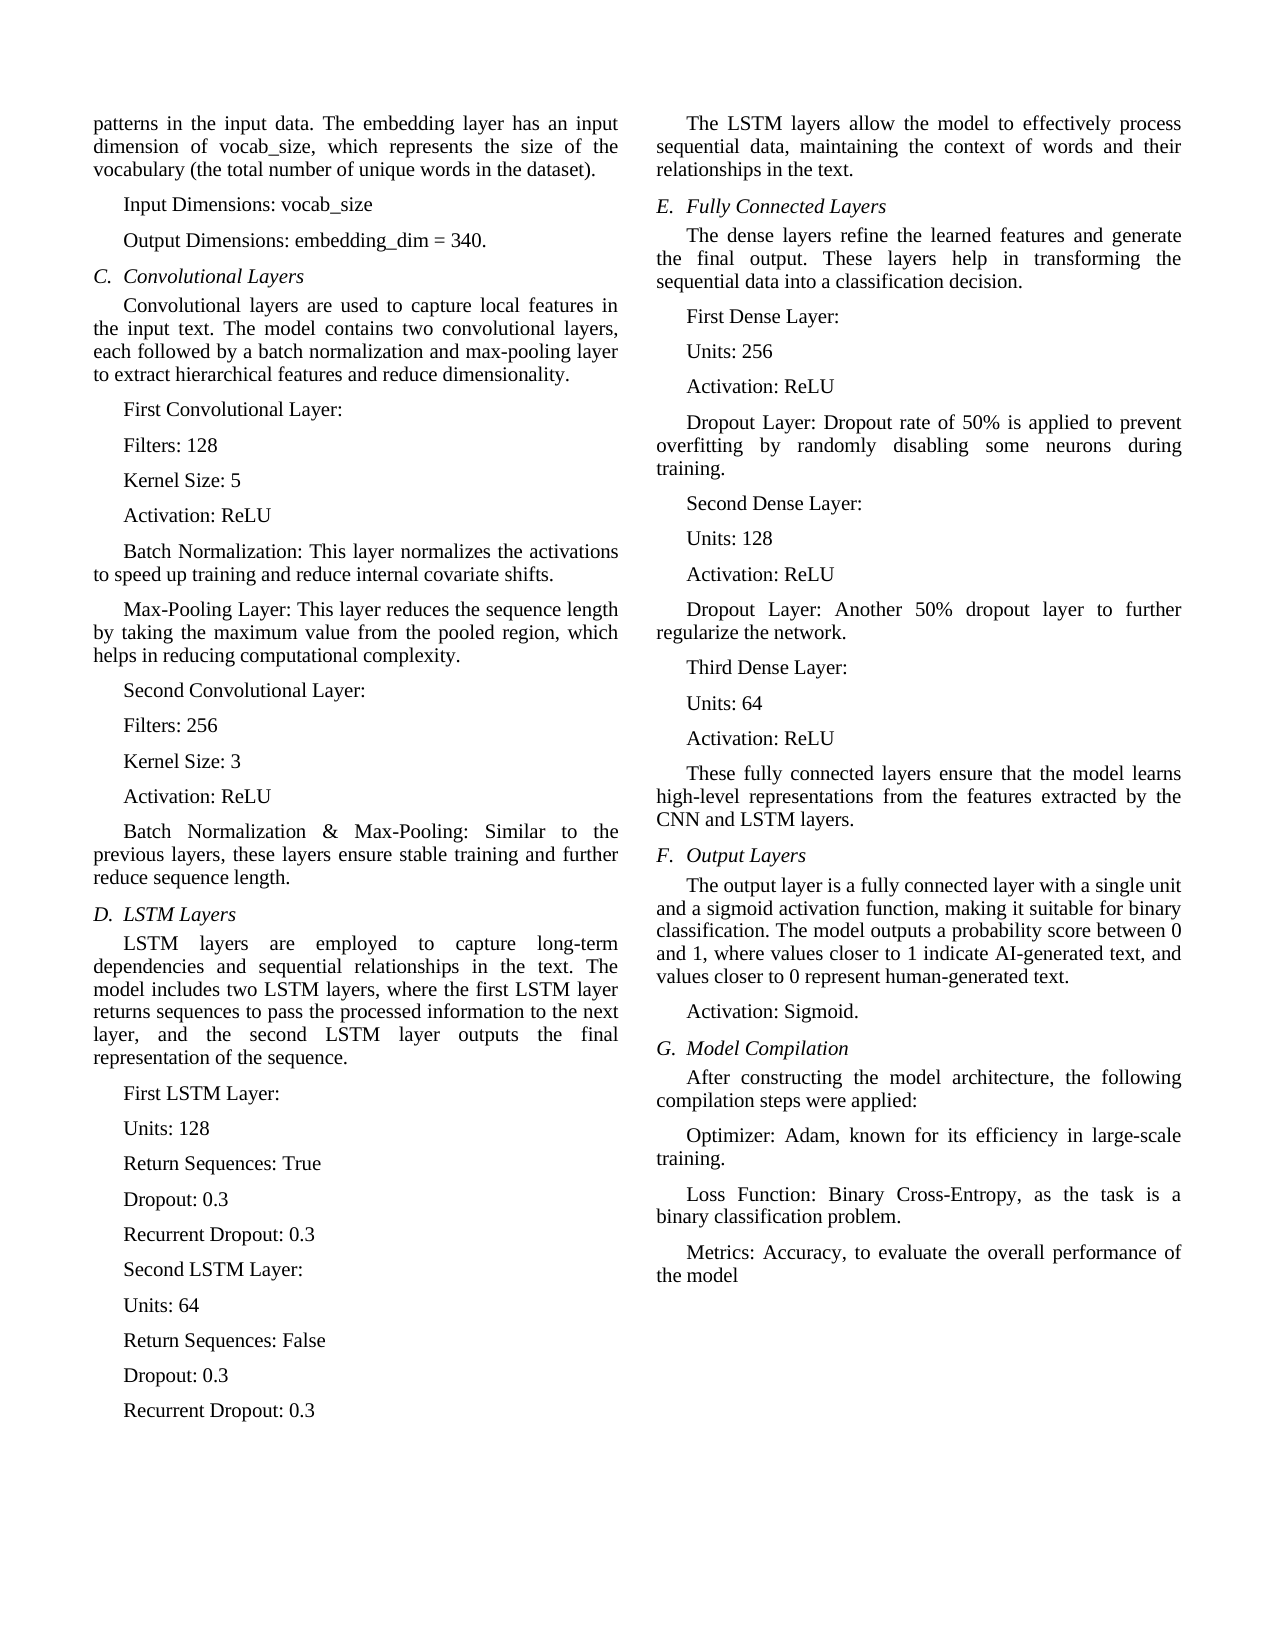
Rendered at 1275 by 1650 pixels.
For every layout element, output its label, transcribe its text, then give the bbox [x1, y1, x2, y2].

text Metrics: Accuracy, to evaluate the overall performance of the model [656, 1241, 1182, 1287]
text Batch Normalization & Max-Pooling: Similar to the previous layers, these layers ensure stable training and further reduce sequence length. [93, 821, 619, 889]
text Dropout: 0.3 [93, 1188, 619, 1211]
text Optimizer: Adam, known for its efficiency in large-scale training. [656, 1124, 1182, 1170]
text After constructing the model architecture, the following compilation steps were applied: [656, 1066, 1182, 1112]
subtitle Model Compilation [656, 1036, 1182, 1060]
text The LSTM layers allow the model to effectively process sequential data, maintaining the context of words and their relationships in the text. [656, 112, 1182, 181]
text Return Sequences: False [93, 1329, 619, 1352]
text Activation: Sigmoid. [656, 1001, 1182, 1023]
text Activation: ReLU [656, 376, 1182, 398]
text Second Convolutional Layer: [93, 679, 619, 702]
text These fully connected layers ensure that the model learns high-level representations from the features extracted by the CNN and LSTM layers. [656, 762, 1182, 831]
text Filters: 256 [93, 714, 619, 737]
text Dropout: 0.3 [93, 1364, 619, 1387]
text The dense layers refine the learned features and generate the final output. These layers help in transforming the sequential data into a classification decision. [656, 224, 1182, 293]
text Activation: ReLU [93, 785, 619, 808]
text Convolutional layers are used to capture local features in the input text. The model contains two convolutional layers, each followed by a batch normalization and max-pooling layer to extract hierarchical features and reduce dimensionality. [93, 294, 619, 386]
text Units: 64 [93, 1294, 619, 1317]
text First Convolutional Layer: [93, 399, 619, 421]
text Batch Normalization: This layer normalizes the activations to speed up training and reduce internal covariate shifts. [93, 540, 619, 586]
text Units: 128 [93, 1117, 619, 1140]
text Output Dimensions: embedding_dim = 340. [93, 229, 619, 252]
text Loss Function: Binary Cross-Entropy, as the task is a binary classification problem. [656, 1183, 1182, 1228]
text Activation: ReLU [656, 563, 1182, 586]
text The output layer is a fully connected layer with a single unit and a sigmoid activation function, making it suitable for binary classification. The model outputs a probability score between 0 and 1, where values closer to 1 indicate AI-generated text, and values closer to 0 represent human-generated text. [656, 874, 1182, 988]
text Input Dimensions: vocab_size [93, 194, 619, 216]
text Dropout Layer: Another 50% dropout layer to further regularize the network. [656, 598, 1182, 644]
text Recurrent Dropout: 0.3 [93, 1400, 619, 1422]
text Units: 64 [656, 692, 1182, 714]
text Units: 128 [656, 527, 1182, 550]
text Second LSTM Layer: [93, 1258, 619, 1281]
text Kernel Size: 5 [93, 469, 619, 492]
text First Dense Layer: [656, 305, 1182, 328]
text Recurrent Dropout: 0.3 [93, 1223, 619, 1246]
text Second Dense Layer: [656, 492, 1182, 515]
text Return Sequences: True [93, 1152, 619, 1175]
text Third Dense Layer: [656, 656, 1182, 679]
text Dropout Layer: Dropout rate of 50% is applied to prevent overfitting by randomly disabling some neurons during training. [656, 411, 1182, 480]
text Max-Pooling Layer: This layer reduces the sequence length by taking the maximum value from the pooled region, which helps in reducing computational complexity. [93, 598, 619, 667]
subtitle LSTM Layers [93, 902, 619, 926]
text Activation: ReLU [93, 504, 619, 527]
subtitle Output Layers [656, 843, 1182, 867]
text Activation: ReLU [656, 727, 1182, 750]
text LSTM layers are employed to capture long-term dependencies and sequential relationships in the text. The model includes two LSTM layers, where the first LSTM layer returns sequences to pass the processed information to the next layer, and the second LSTM layer outputs the final representation of the sequence. [93, 932, 619, 1069]
text Filters: 128 [93, 434, 619, 457]
text First LSTM Layer: [93, 1082, 619, 1105]
subtitle Fully Connected Layers [656, 194, 1182, 218]
text Units: 256 [656, 340, 1182, 363]
subtitle Convolutional Layers [93, 264, 619, 288]
text Kernel Size: 3 [93, 750, 619, 773]
